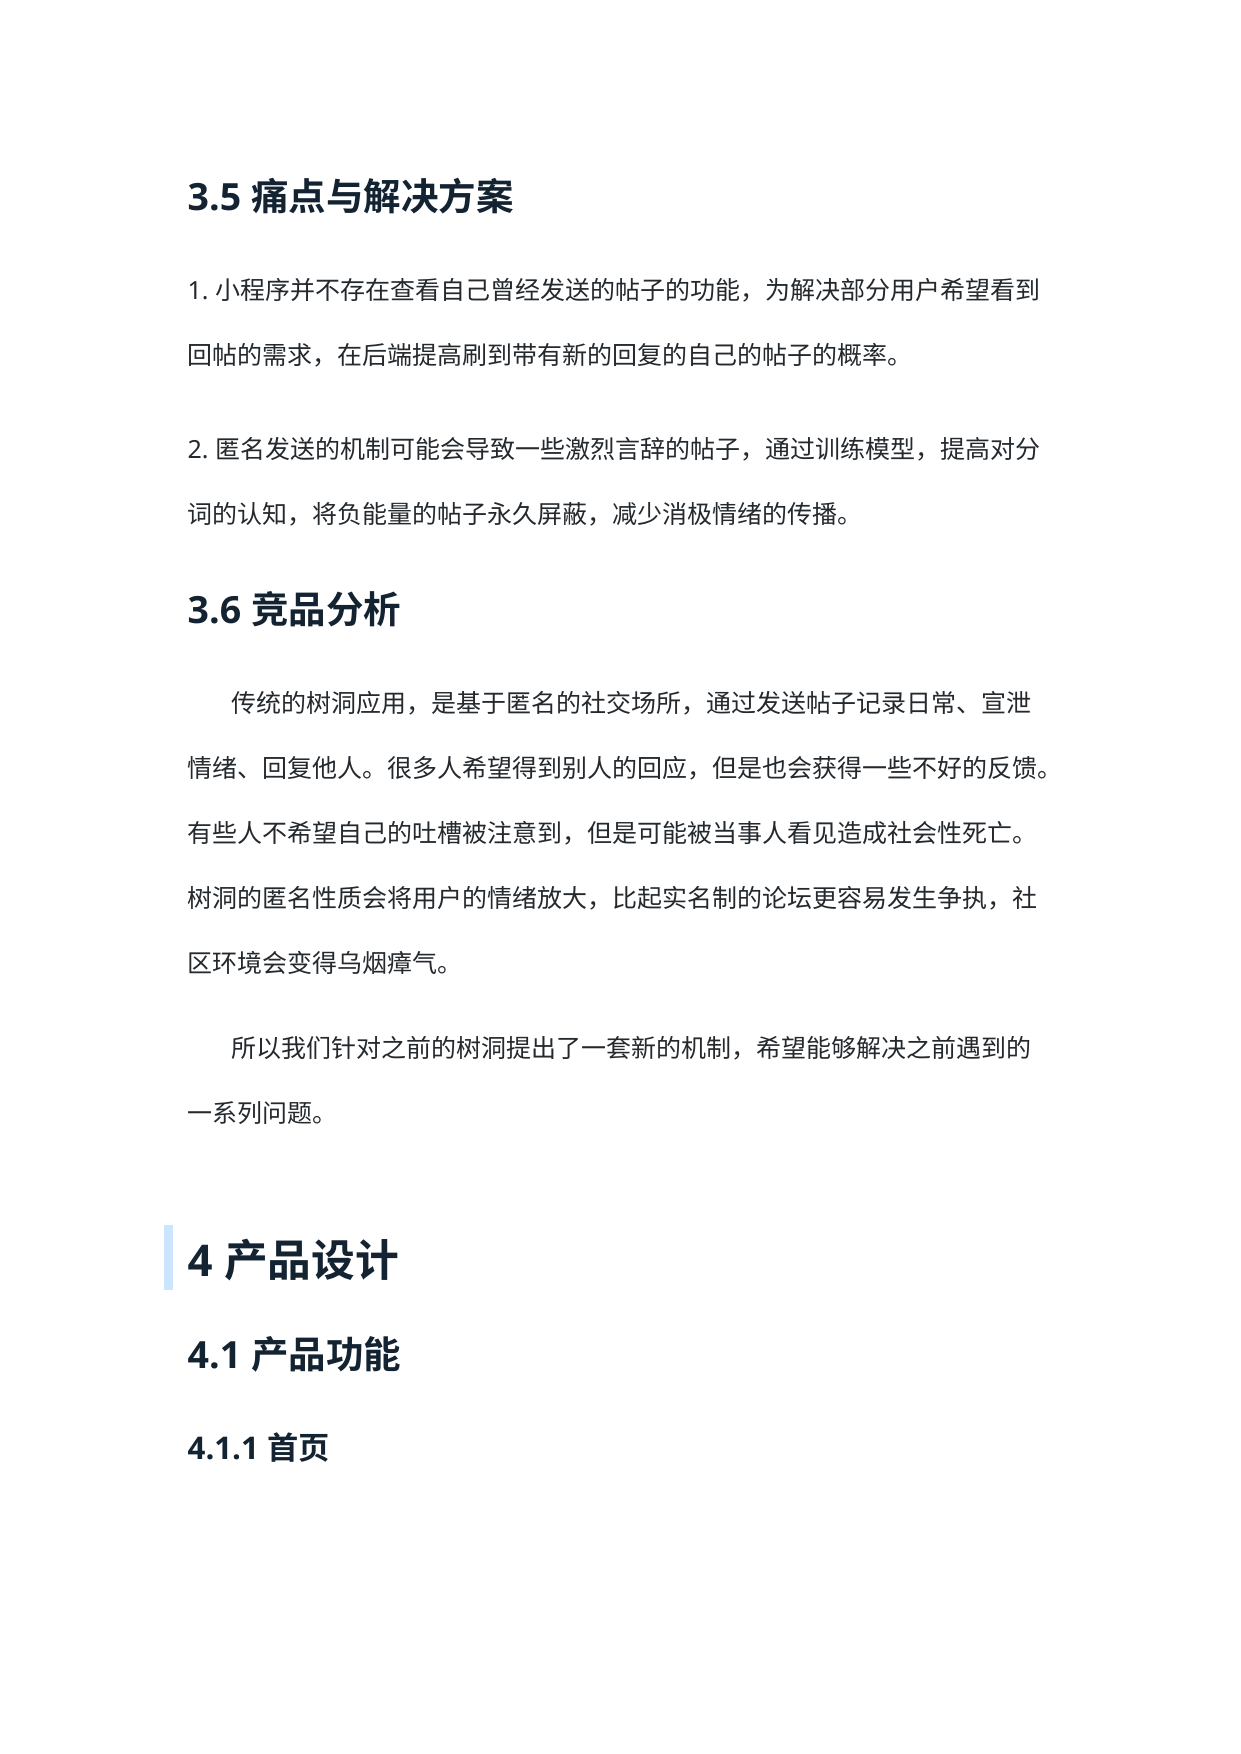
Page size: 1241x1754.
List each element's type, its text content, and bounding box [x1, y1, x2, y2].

text 3.6 竞品分析 [187, 574, 1053, 639]
text 1. 小程序并不存在查看自己曾经发送的帖子的功能，为解决部分用户希望看到回帖的需求，在后端提高刷到带有新的回复的自己的帖子的概率。 [187, 256, 1053, 386]
text 4 产品设计 [173, 1225, 1053, 1290]
text 所以我们针对之前的树洞提出了一套新的机制，希望能够解决之前遇到的一系列问题。 [187, 1014, 1053, 1144]
text 2. 匿名发送的机制可能会导致一些激烈言辞的帖子，通过训练模型，提高对分词的认知，将负能量的帖子永久屏蔽，减少消极情绪的传播。 [187, 415, 1053, 545]
text 3.5 痛点与解决方案 [187, 162, 1053, 227]
text 4.1.1 首页 [187, 1414, 1053, 1479]
text 传统的树洞应用，是基于匿名的社交场所，通过发送帖子记录日常、宣泄情绪、回复他人。很多人希望得到别人的回应，但是也会获得一些不好的反馈。有些人不希望自己的吐槽被注意到，但是可能被当事人看见造成社会性死亡。树洞的匿名性质会将用户的情绪放大，比起实名制的论坛更容易发生争执，社区环境会变得乌烟瘴气。 [187, 669, 1053, 994]
text 4.1 产品功能 [187, 1319, 1053, 1384]
